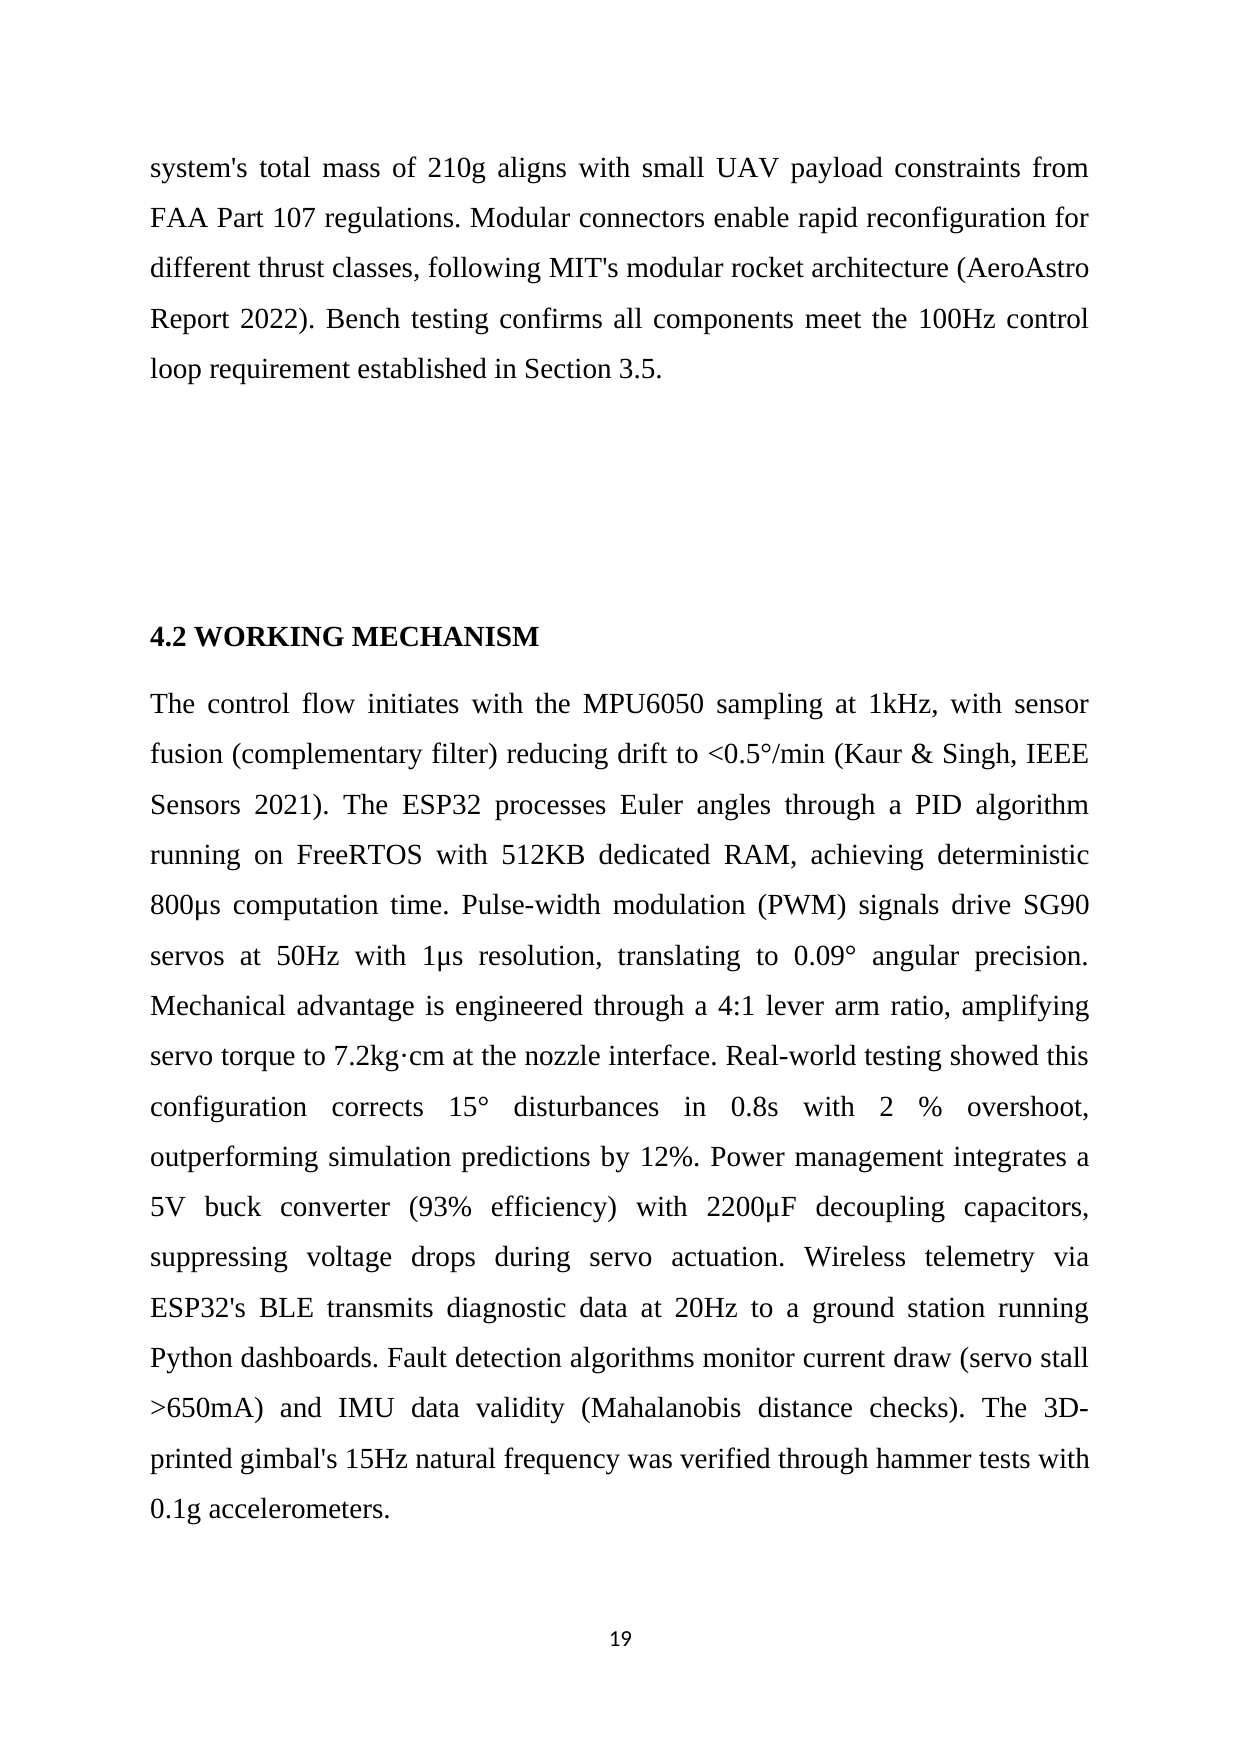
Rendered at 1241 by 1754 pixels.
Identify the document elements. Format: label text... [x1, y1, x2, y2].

text 4.2 WORKING MECHANISM [150, 619, 1090, 653]
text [150, 150, 1090, 385]
text The control flow initiates with the MPU6050 sampling at 1kHz, with sensor fusion (complementary filter) reducing drift to <0.5°/min (Kaur & Singh, IEEE Sensors 2021). The ESP32 processes Euler angles through a PID algorithm running on FreeRTOS with 512KB dedicated RAM, achieving deterministic 800μs computation time. Pulse-width modulation (PWM) signals drive SG90 servos at 50Hz with 1μs resolution, translating to 0.09° angular precision. Mechanical advantage is engineered through a 4:1 lever arm ratio, amplifying servo torque to 7.2kg·cm at the nozzle interface. Real-world testing showed this configuration corrects 15° disturbances in 0.8s with 2 % overshoot, outperforming simulation predictions by 12%. Power management integrates a 5V buck converter (93% efficiency) with 2200μF decoupling capacitors, suppressing voltage drops during servo actuation. Wireless telemetry via ESP32's BLE transmits diagnostic data at 20Hz to a ground station running Python dashboards. Fault detection algorithms monitor current draw (servo stall >650mA) and IMU data validity (Mahalanobis distance checks). The 3D-printed gimbal's 15Hz natural frequency was verified through hammer tests with 0.1g accelerometers. [150, 686, 1090, 1525]
